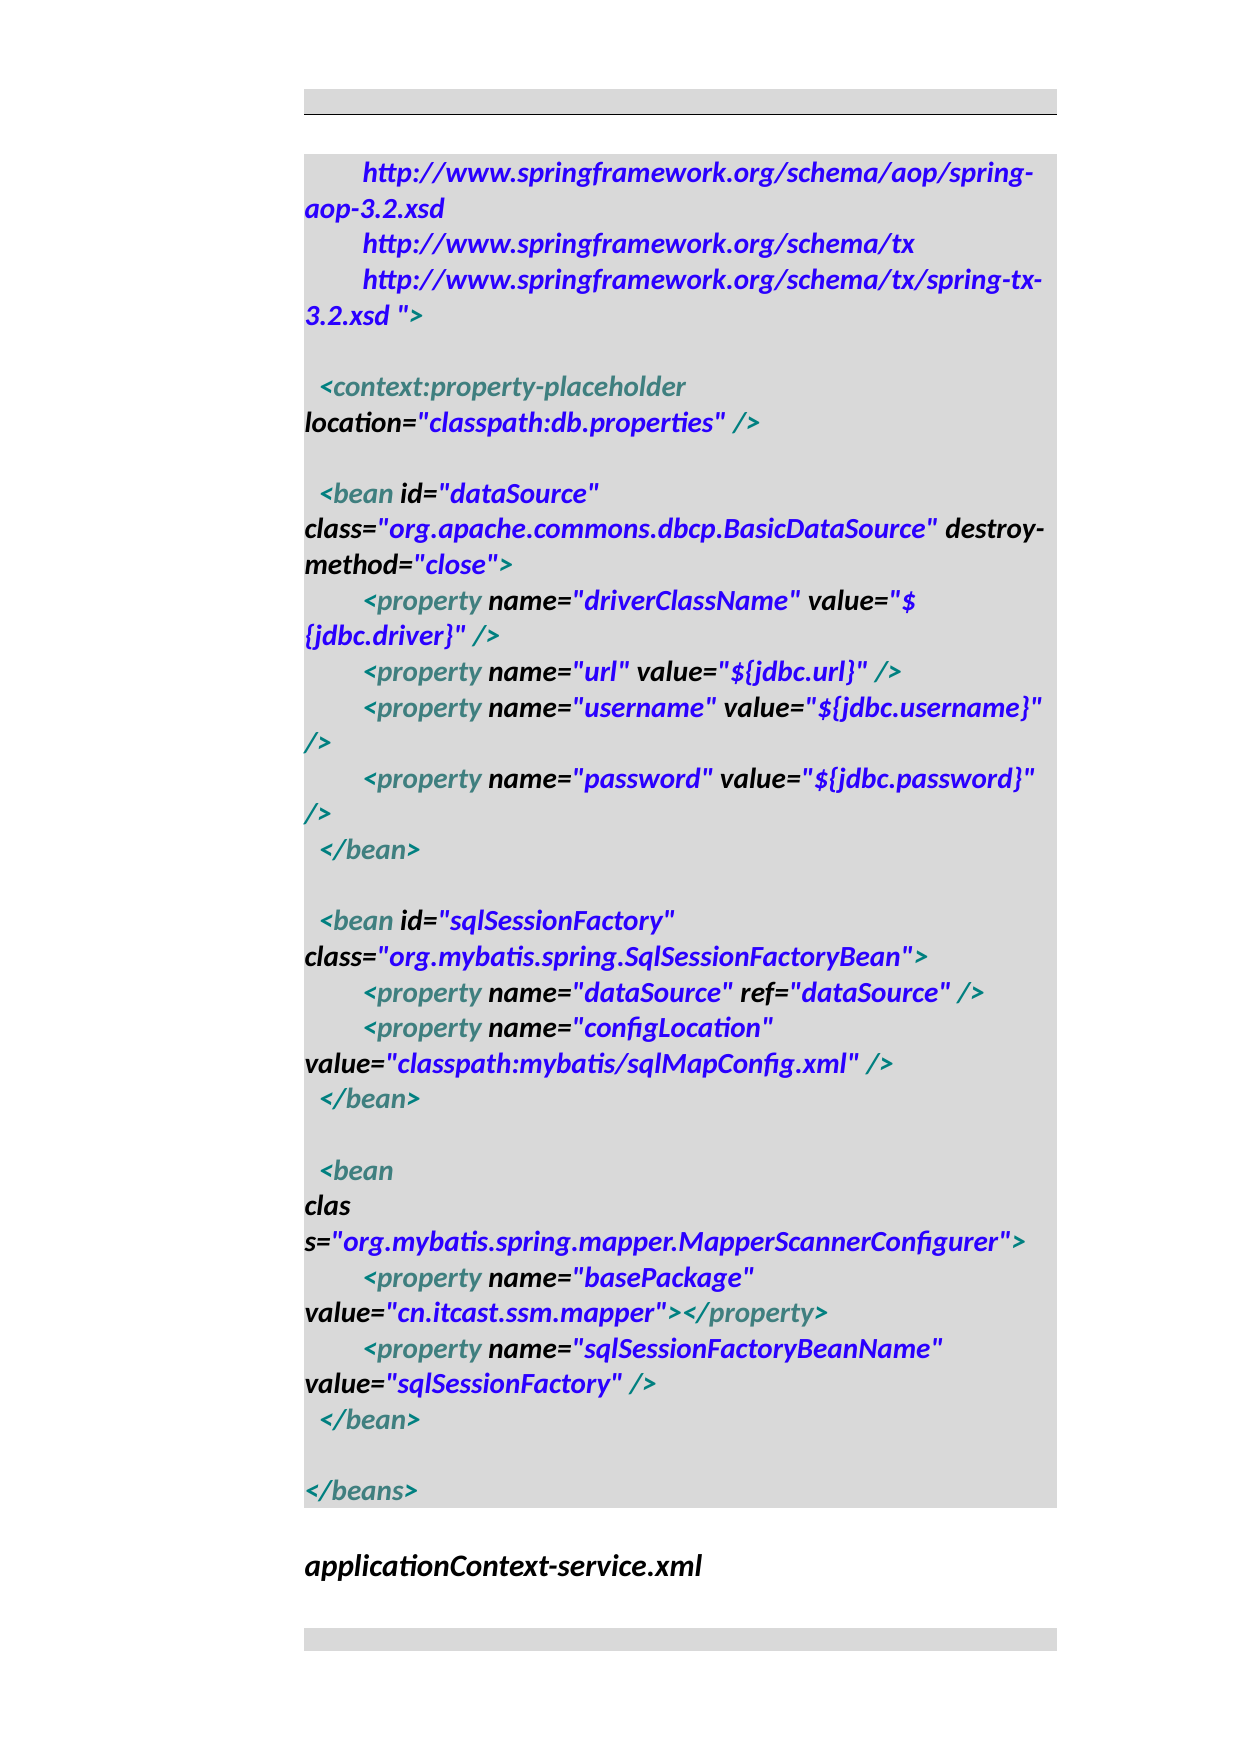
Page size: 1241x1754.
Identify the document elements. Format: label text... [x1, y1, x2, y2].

text <bean id="sqlSessionFactory" class="org.mybatis.spring.SqlSessionFactoryBean"> [304, 902, 1057, 974]
text http://www.springframework.org/schema/aop/spring-aop-3.2.xsd [304, 154, 1057, 226]
text <property name="sqlSessionFactoryBeanName" value="sqlSessionFactory" /> [304, 1330, 1057, 1401]
text <property name="driverClassName" value="${jdbc.driver}" /> [304, 582, 1057, 653]
text </bean> [304, 831, 1057, 867]
text </beans> [304, 1472, 1057, 1508]
text <bean id="dataSource" class="org.apache.commons.dbcp.BasicDataSource" destroy-method="close"> [304, 475, 1057, 582]
text </bean> [304, 1081, 1057, 1116]
text http://www.springframework.org/schema/tx/spring-tx-3.2.xsd "> [304, 261, 1057, 332]
text <property name="dataSource" ref="dataSource" /> [304, 974, 1057, 1009]
text applicationContext-service.xml [304, 1546, 1057, 1584]
text <context:property-placeholder location="classpath:db.properties" /> [304, 368, 1057, 439]
text <property name="password" value="${jdbc.password}" /> [304, 760, 1057, 831]
text <property name="configLocation" value="classpath:mybatis/sqlMapConfig.xml" /> [304, 1009, 1057, 1081]
text <property name="username" value="${jdbc.username}" /> [304, 689, 1057, 760]
text http://www.springframework.org/schema/tx [304, 226, 1057, 261]
text <property name="basePackage" value="cn.itcast.ssm.mapper"></property> [304, 1259, 1057, 1330]
text </bean> [304, 1401, 1057, 1437]
text <bean class="org.mybatis.spring.mapper.MapperScannerConfigurer"> [304, 1152, 1057, 1259]
text <property name="url" value="${jdbc.url}" /> [304, 653, 1057, 689]
